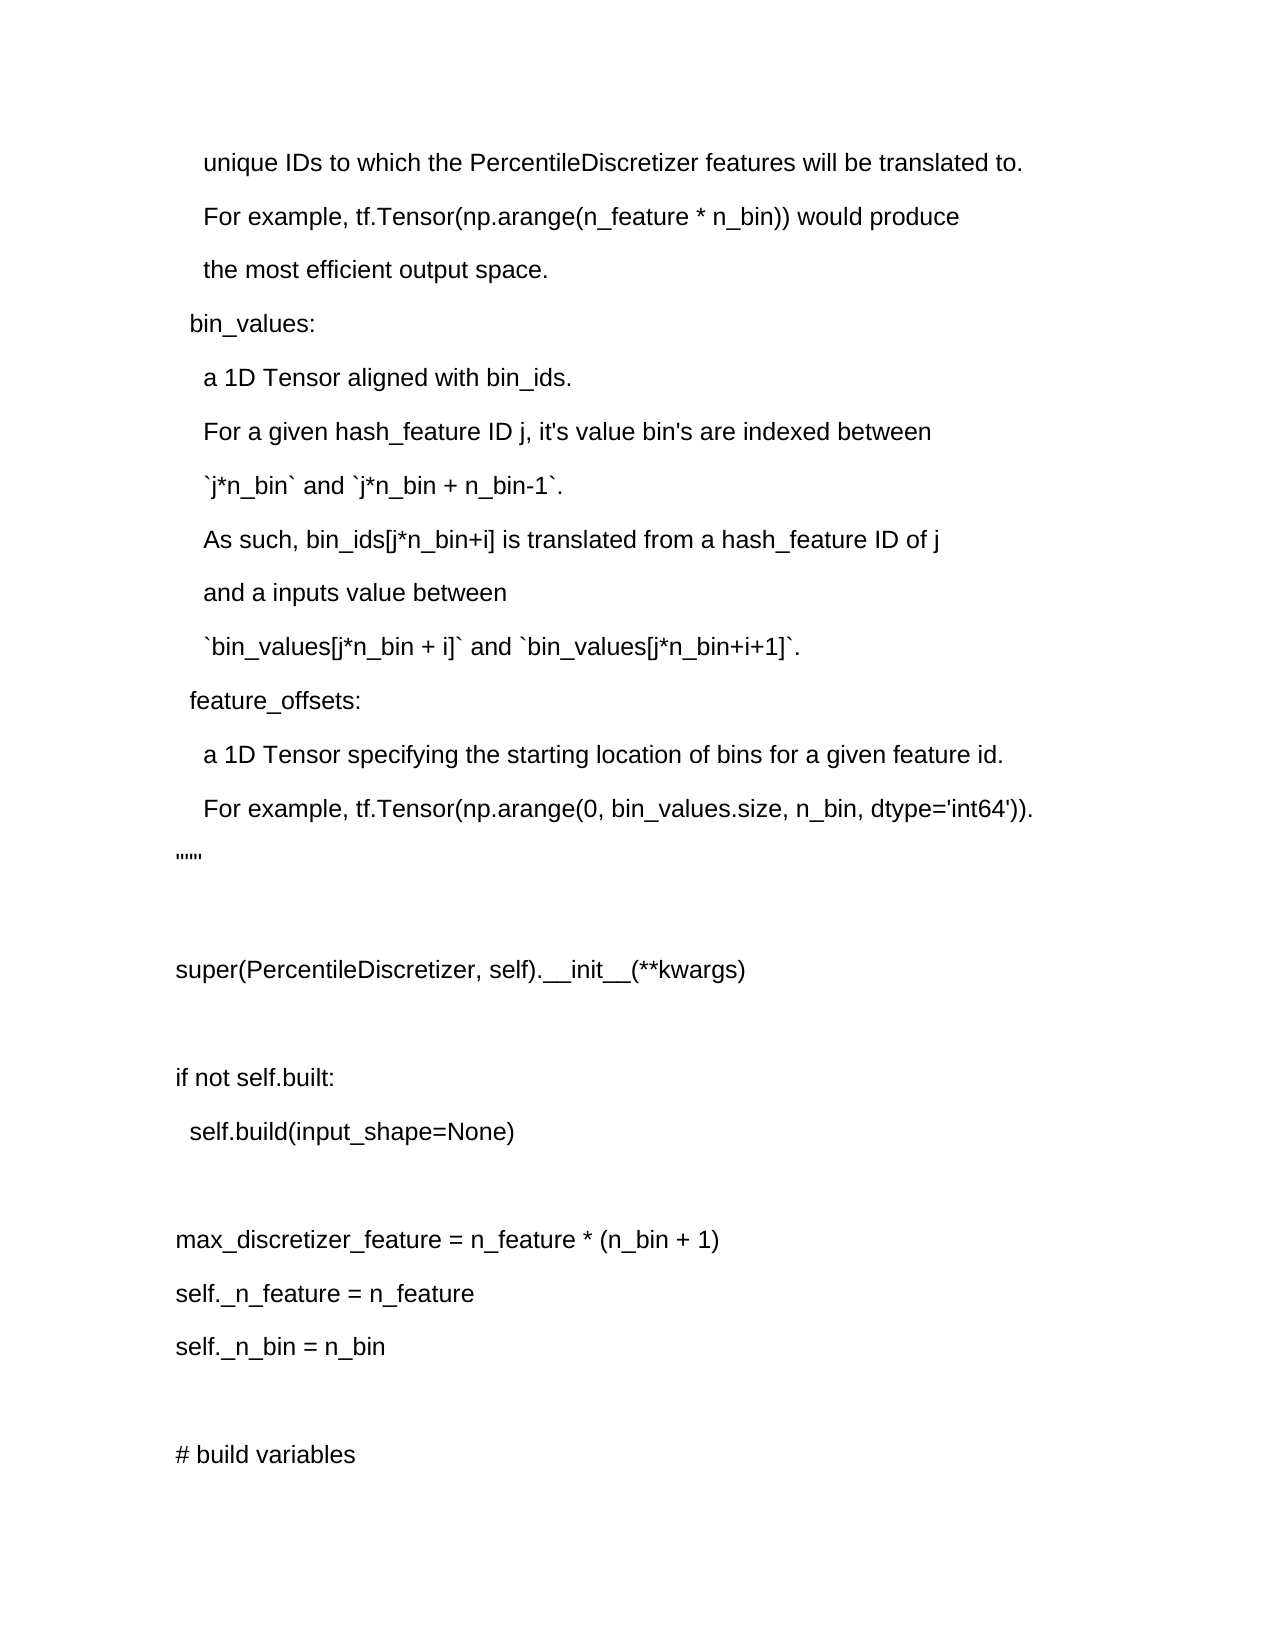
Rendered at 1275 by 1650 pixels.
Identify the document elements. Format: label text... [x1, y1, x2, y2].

text For example, tf.Tensor(np.arange(0, bin_values.size, n_bin, dtype='int64')). [148, 794, 1127, 823]
text self._n_bin = n_bin [148, 1332, 1127, 1361]
text bin_values: [148, 309, 1127, 338]
text `j*n_bin` and `j*n_bin + n_bin-1`. [148, 471, 1127, 499]
text the most efficient output space. [148, 255, 1127, 284]
text feature_offsets: [148, 686, 1127, 715]
text self.build(input_shape=None) [148, 1117, 1127, 1146]
text """ [148, 848, 1127, 876]
text super(PercentileDiscretizer, self).__init__(**kwargs) [148, 955, 1127, 984]
text a 1D Tensor aligned with bin_ids. [148, 363, 1127, 392]
text self._n_feature = n_feature [148, 1278, 1127, 1307]
text if not self.built: [148, 1063, 1127, 1092]
text a 1D Tensor specifying the starting location of bins for a given feature id. [148, 740, 1127, 769]
text # build variables [148, 1440, 1127, 1469]
text max_discretizer_feature = n_feature * (n_bin + 1) [148, 1225, 1127, 1253]
text For a given hash_feature ID j, it's value bin's are indexed between [148, 417, 1127, 446]
text and a inputs value between [148, 578, 1127, 607]
text `bin_values[j*n_bin + i]` and `bin_values[j*n_bin+i+1]`. [148, 632, 1127, 661]
text unique IDs to which the PercentileDiscretizer features will be translated to. [148, 148, 1127, 176]
text For example, tf.Tensor(np.arange(n_feature * n_bin)) would produce [148, 201, 1127, 230]
text As such, bin_ids[j*n_bin+i] is translated from a hash_feature ID of j [148, 524, 1127, 553]
